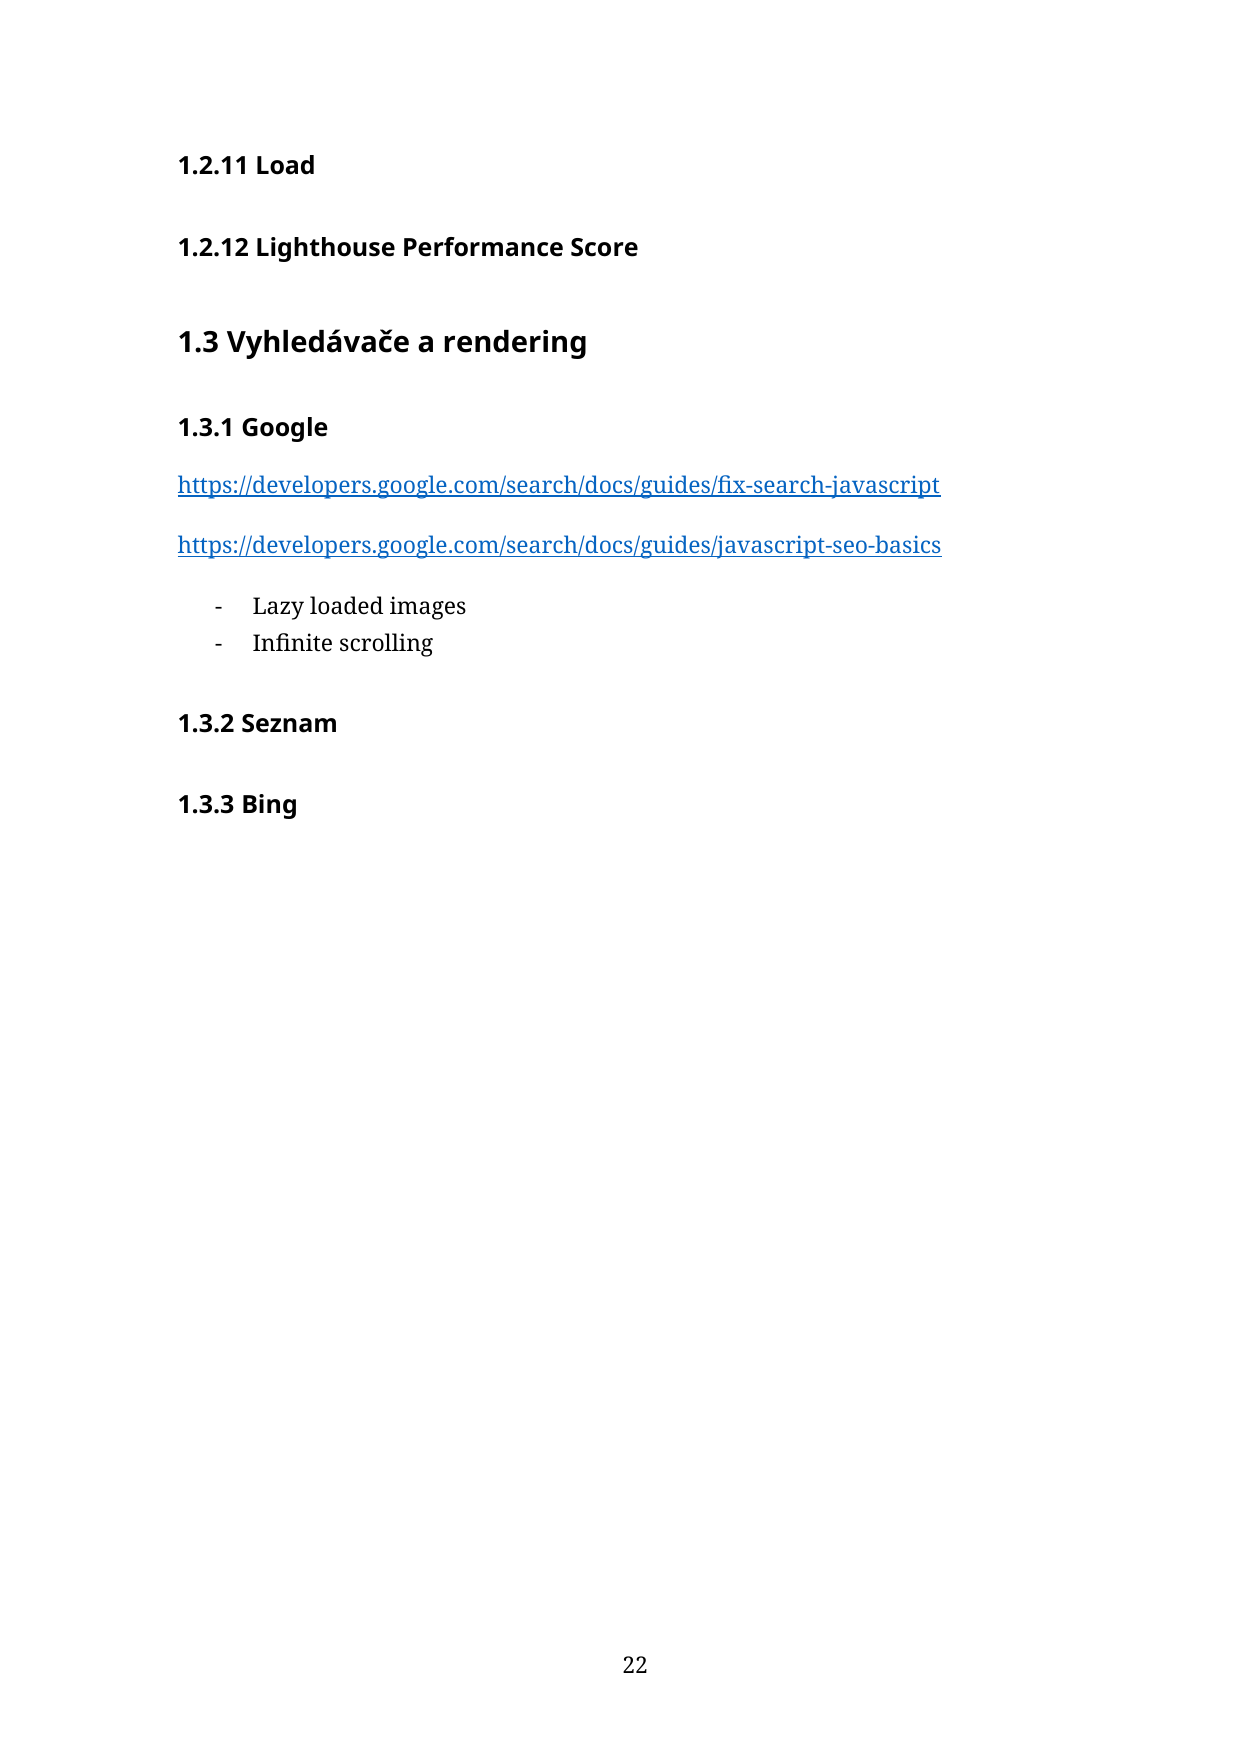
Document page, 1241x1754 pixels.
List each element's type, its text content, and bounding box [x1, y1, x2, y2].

subtitle Vyhledávače a rendering [177, 321, 1092, 361]
subtitle Load [177, 148, 1092, 182]
subtitle Bing [177, 787, 1092, 821]
list Lazy loaded images [215, 590, 1092, 621]
subtitle Lighthouse Performance Score [177, 229, 1092, 263]
list Infinite scrolling [215, 627, 1092, 658]
subtitle Seznam [177, 705, 1092, 739]
text https://developers.google.com/search/docs/guides/javascript-seo-basics [177, 529, 1092, 561]
subtitle Google [177, 409, 1092, 443]
text https://developers.google.com/search/docs/guides/fix-search-javascript [177, 469, 1092, 500]
